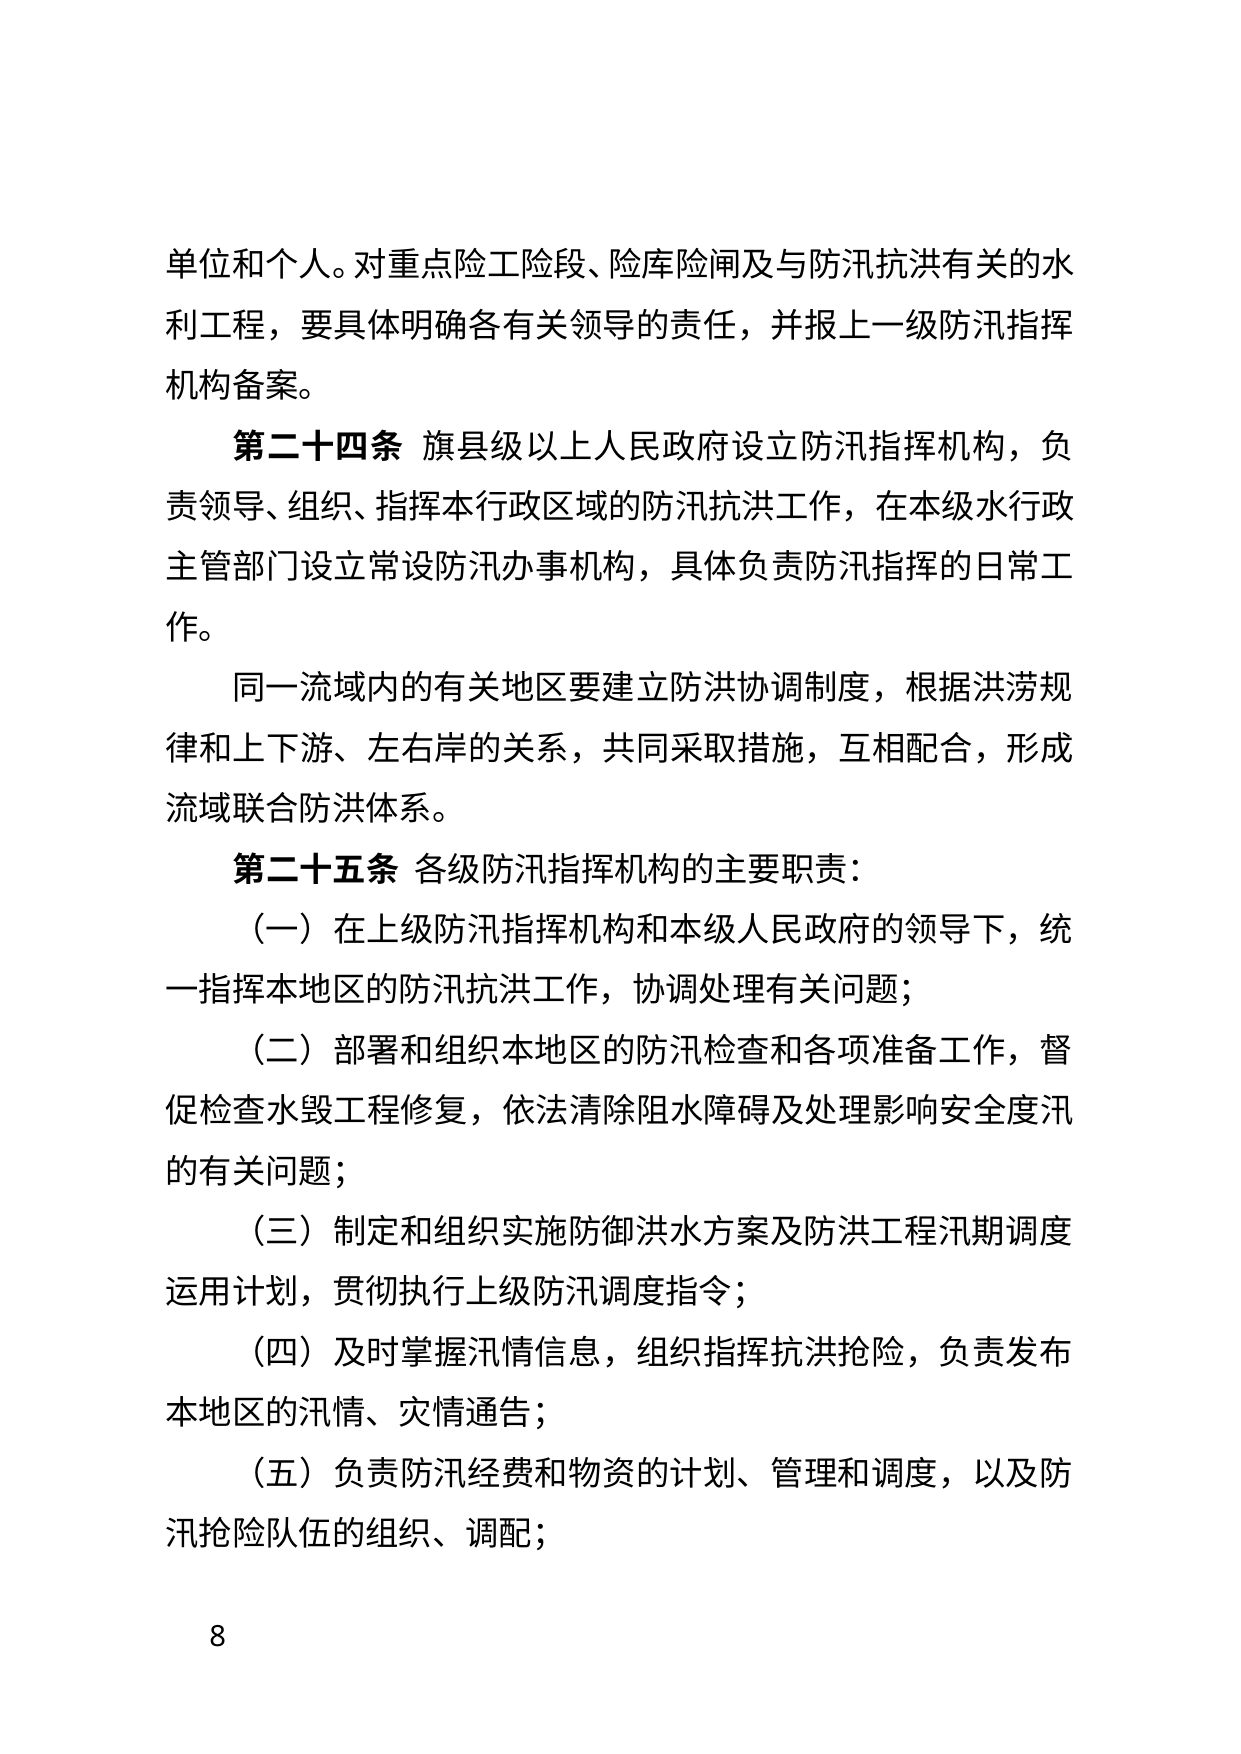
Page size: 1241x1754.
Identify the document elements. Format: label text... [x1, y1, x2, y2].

text 同一流域内的有关地区要建立防洪协调制度，根据洪涝规律和上下游、左右岸的关系，共同采取措施，互相配合，形成流域联合防洪体系。 [165, 712, 1075, 893]
text （三）制定和组织实施防御洪水方案及防洪工程汛期调度运用计划，贯彻执行上级防汛调度指令； [165, 1256, 1075, 1376]
text 各级人民政府应当将防汛抗洪任务逐级落实到有关部门、单位和个人。对重点险工险段、险库险闸及与防汛抗洪有关的水利工程，要具体明确各有关领导的责任，并报上一级防汛指挥机构备案。 [165, 228, 1075, 470]
text （一）在上级防汛指挥机构和本级人民政府的领导下，统一指挥本地区的防汛抗洪工作，协调处理有关问题； [165, 953, 1075, 1074]
text （二）部署和组织本地区的防汛检查和各项准备工作，督促检查水毁工程修复，依法清除阻水障碍及处理影响安全度汛的有关问题； [165, 1074, 1075, 1256]
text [165, 1497, 1075, 1558]
text 第二十四条 旗县级以上人民政府设立防汛指挥机构，负责领导、组织、指挥本行政区域的防汛抗洪工作，在本级水行政主管部门设立常设防汛办事机构，具体负责防汛指挥的日常工作。 [165, 470, 1075, 712]
text （四）及时掌握汛情信息，组织指挥抗洪抢险，负责发布本地区的汛情、灾情通告； [165, 1376, 1075, 1497]
text 第二十五条 各级防汛指挥机构的主要职责： [165, 893, 1075, 953]
